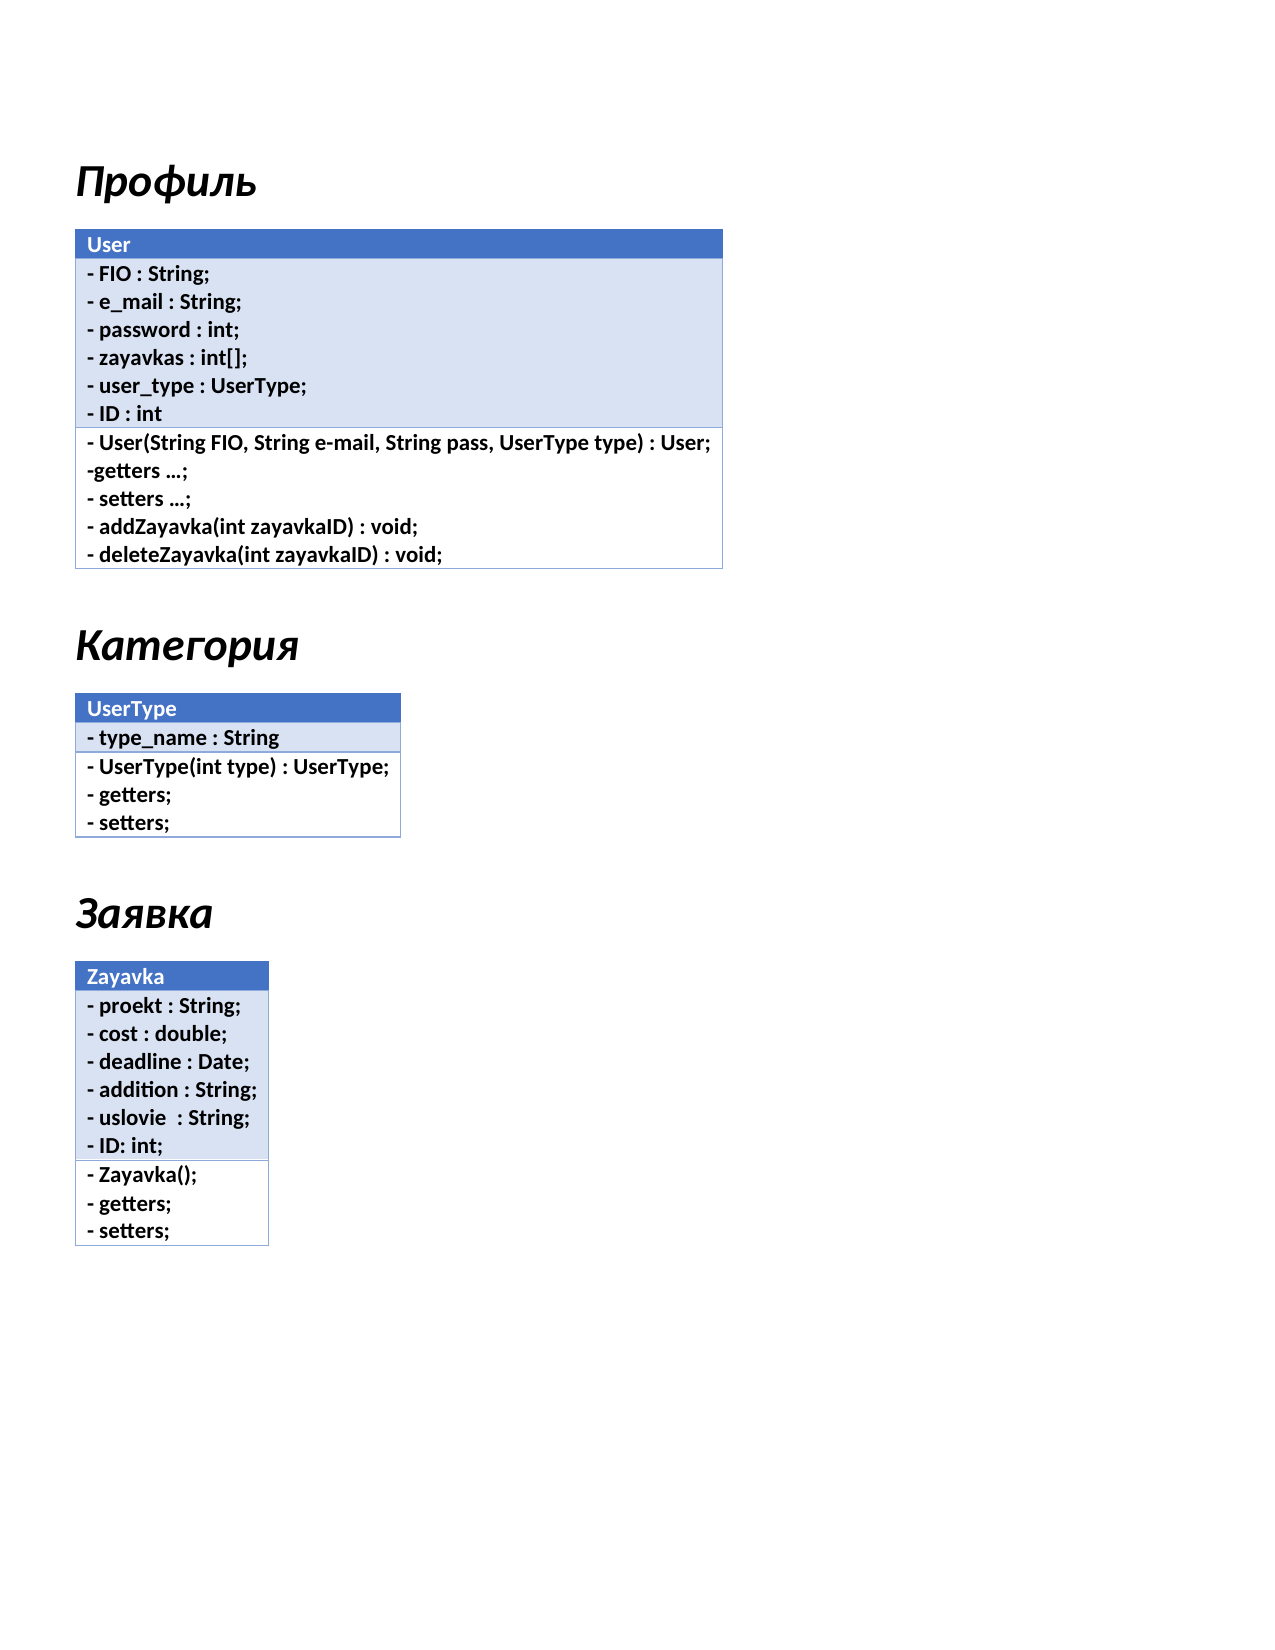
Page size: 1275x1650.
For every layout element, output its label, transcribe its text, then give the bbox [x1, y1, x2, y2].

text Заявка [75, 884, 1200, 940]
table_header UserType [76, 694, 400, 722]
table_header Zayavka [76, 963, 268, 990]
table_cell - type_name : String [76, 723, 400, 751]
table_cell - UserType(int type) : UserType; - getters; - setters; [76, 753, 400, 836]
table_cell - proekt : String; - cost : double; - deadline : Date; - addition : String; - uslovie : String; - ID: int; [76, 991, 268, 1159]
table_header User [76, 230, 722, 258]
text Категория [75, 616, 1200, 672]
table_cell - Zayavka(); - getters; - setters; [76, 1161, 268, 1245]
table_cell - User(String FIO, String e-mail, String pass, UserType type) : User; -getters …; - setters …; - addZayavka(int zayavkaID) : void; - deleteZayavka(int zayavkaID) : void; [76, 428, 722, 568]
text Профиль [75, 152, 1200, 208]
table_cell - FIO : String; - e_mail : String; - password : int; - zayavkas : int[]; - user_type : UserType; - ID : int [76, 259, 722, 427]
